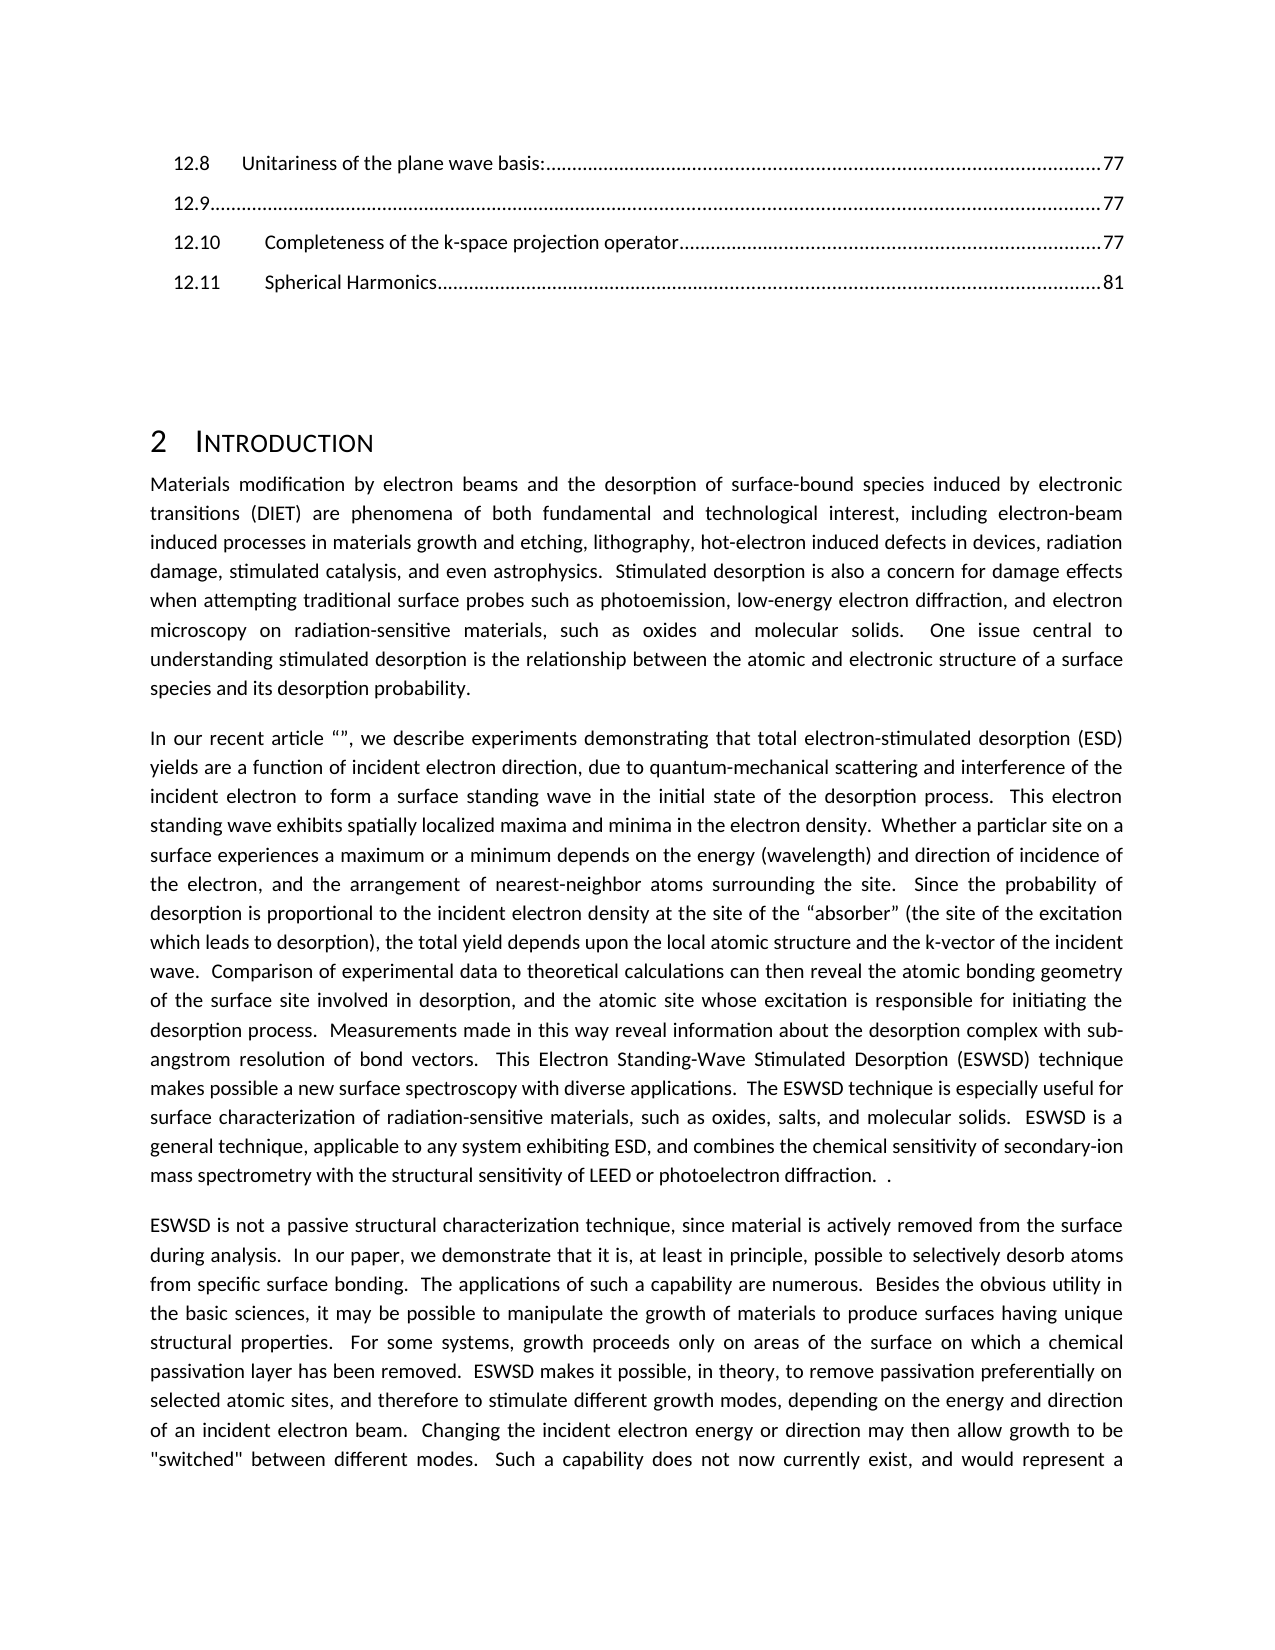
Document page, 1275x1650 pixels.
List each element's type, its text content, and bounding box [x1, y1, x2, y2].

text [150, 1213, 1125, 1471]
subtitle Introduction [150, 420, 1125, 461]
text Materials modification by electron beams and the desorption of surface-bound species induced by electronic transitions (DIET) are phenomena of both fundamental and technological interest, including electron-beam induced processes in materials growth and etching, lithography, hot-electron induced defects in devices, radiation damage, stimulated catalysis, and even astrophysics. Stimulated desorption is also a concern for damage effects when attempting traditional surface probes such as photoemission, low-energy electron diffraction, and electron microscopy on radiation-sensitive materials, such as oxides and molecular solids. One issue central to understanding stimulated desorption is the relationship between the atomic and electronic structure of a surface species and its desorption probability. [150, 471, 1125, 701]
text In our recent article “”, we describe experiments demonstrating that total electron-stimulated desorption (ESD) yields are a function of incident electron direction, due to quantum-mechanical scattering and interference of the incident electron to form a surface standing wave in the initial state of the desorption process. This electron standing wave exhibits spatially localized maxima and minima in the electron density. Whether a particlar site on a surface experiences a maximum or a minimum depends on the energy (wavelength) and direction of incidence of the electron, and the arrangement of nearest-neighbor atoms surrounding the site. Since the probability of desorption is proportional to the incident electron density at the site of the “absorber” (the site of the excitation which leads to desorption), the total yield depends upon the local atomic structure and the k-vector of the incident wave. Comparison of experimental data to theoretical calculations can then reveal the atomic bonding geometry of the surface site involved in desorption, and the atomic site whose excitation is responsible for initiating the desorption process. Measurements made in this way reveal information about the desorption complex with sub-angstrom resolution of bond vectors. This Electron Standing-Wave Stimulated Desorption (ESWSD) technique makes possible a new surface spectroscopy with diverse applications. The ESWSD technique is especially useful for surface characterization of radiation-sensitive materials, such as oxides, salts, and molecular solids. ESWSD is a general technique, applicable to any system exhibiting ESD, and combines the chemical sensitivity of secondary-ion mass spectrometry with the structural sensitivity of LEED or photoelectron diffraction. . [150, 725, 1125, 1188]
